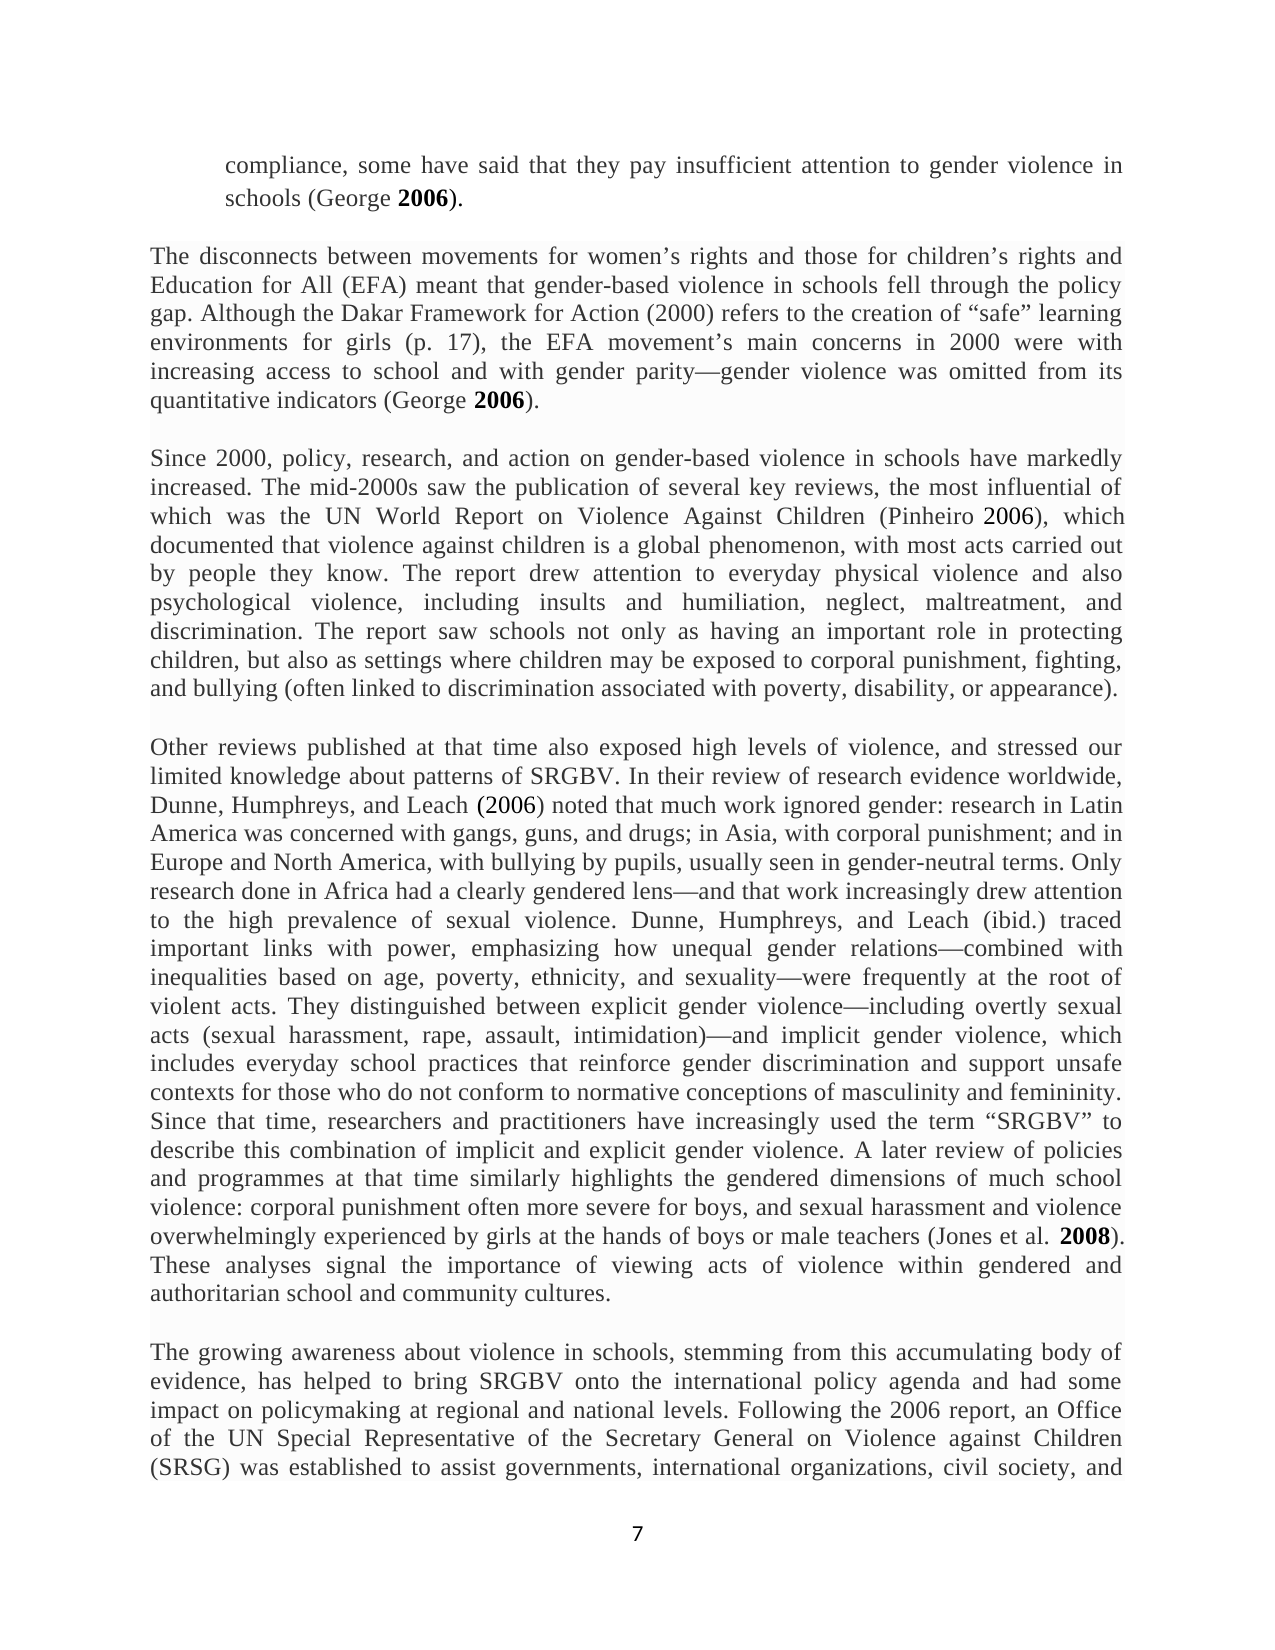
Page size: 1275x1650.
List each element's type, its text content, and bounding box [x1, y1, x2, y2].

text Since 2000, policy, research, and action on gender-based violence in schools have markedly increased. The mid-2000s saw the publication of several key reviews, the most influential of which was the UN World Report on Violence Against Children (Pinheiro 2006), which documented that violence against children is a global phenomenon, with most acts carried out by people they know. The report drew attention to everyday physical violence and also psychological violence, including insults and humiliation, neglect, maltreatment, and discrimination. The report saw schools not only as having an important role in protecting children, but also as settings where children may be exposed to corporal punishment, fighting, and bullying (often linked to discrimination associated with poverty, disability, or appearance). [150, 443, 1125, 702]
text Other reviews published at that time also exposed high levels of violence, and stressed our limited knowledge about patterns of SRGBV. In their review of research evidence worldwide, Dunne, Humphreys, and Leach (2006) noted that much work ignored gender: research in Latin America was concerned with gangs, guns, and drugs; in Asia, with corporal punishment; and in Europe and North America, with bullying by pupils, usually seen in gender-neutral terms. Only research done in Africa had a clearly gendered lens—and that work increasingly drew attention to the high prevalence of sexual violence. Dunne, Humphreys, and Leach (ibid.) traced important links with power, emphasizing how unequal gender relations—combined with inequalities based on age, poverty, ethnicity, and sexuality—were frequently at the root of violent acts. They distinguished between explicit gender violence—including overtly sexual acts (sexual harassment, rape, assault, intimidation)—and implicit gender violence, which includes everyday school practices that reinforce gender discrimination and support unsafe contexts for those who do not conform to normative conceptions of masculinity and femininity. Since that time, researchers and practitioners have increasingly used the term “SRGBV” to describe this combination of implicit and explicit gender violence. A later review of policies and programmes at that time similarly highlights the gendered dimensions of much school violence: corporal punishment often more severe for boys, and sexual harassment and violence overwhelmingly experienced by girls at the hands of boys or male teachers (Jones et al. 2008). These analyses signal the importance of viewing acts of violence within gendered and authoritarian school and community cultures. [150, 732, 1125, 1307]
text The disconnects between movements for women’s rights and those for children’s rights and Education for All (EFA) meant that gender-based violence in schools fell through the policy gap. Although the Dakar Framework for Action (2000) refers to the creation of “safe” learning environments for girls (p. 17), the EFA movement’s main concerns in 2000 were with increasing access to school and with gender parity—gender violence was omitted from its quantitative indicators (George 2006). [150, 241, 1125, 413]
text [150, 1337, 1125, 1481]
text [225, 150, 1125, 212]
